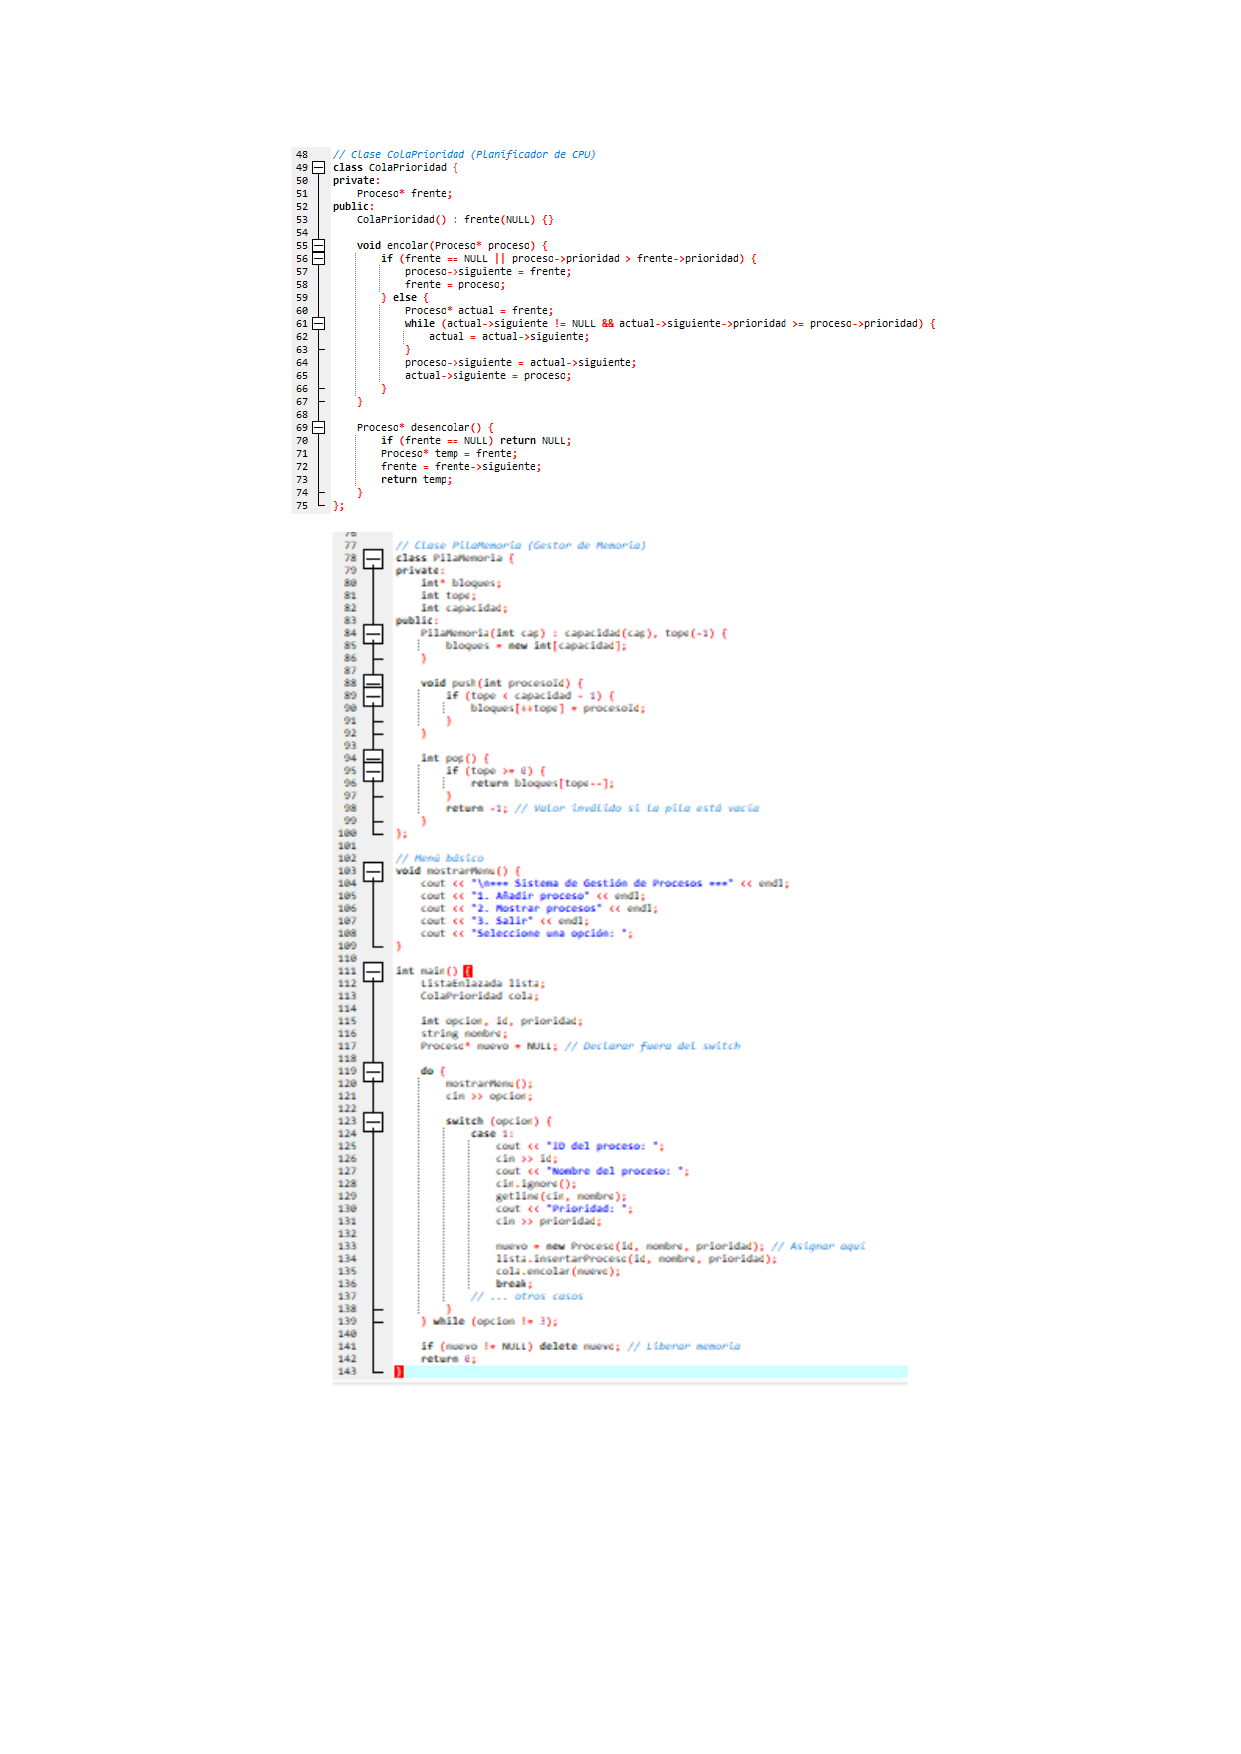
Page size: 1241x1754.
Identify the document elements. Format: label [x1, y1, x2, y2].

picture [332, 532, 908, 1386]
picture [291, 147, 949, 514]
